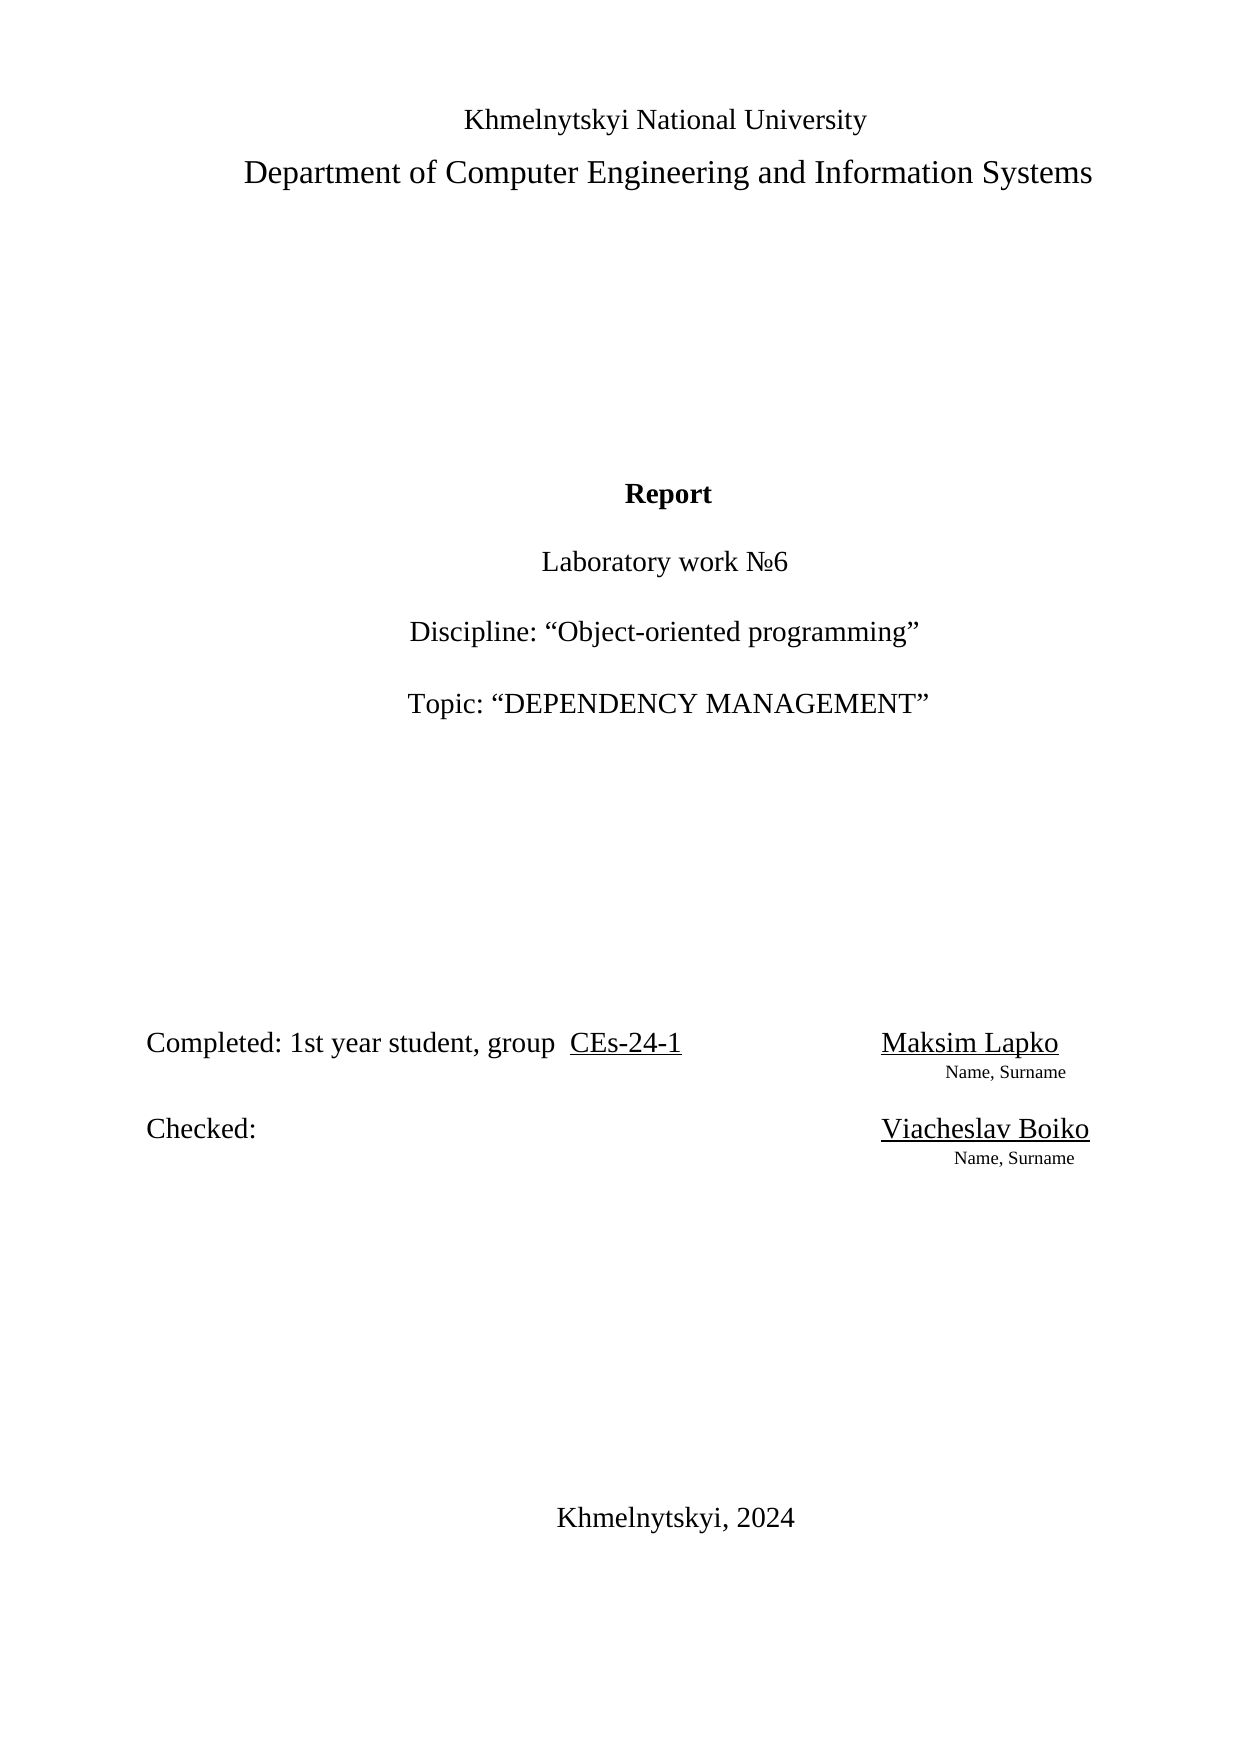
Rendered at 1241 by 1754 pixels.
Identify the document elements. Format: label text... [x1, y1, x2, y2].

text Report [148, 476, 1189, 509]
text Checked: Viacheslav Boiko [146, 1111, 1189, 1145]
text Completed: 1st year student, group CEs-24-1 Maksim Lapko [146, 1025, 1189, 1058]
text Department of Computer Engineering and Information Systems [148, 153, 1189, 191]
text Laboratory work №6 [148, 544, 1182, 578]
text Khmelnytskyi National University [148, 102, 1183, 136]
text Khmelnytskyi, 2024 [148, 1500, 1189, 1534]
text Discipline: “Object-oriented programming” [148, 614, 1181, 648]
text Topic: “DEPENDENCY MANAGEMENT” [148, 686, 1189, 720]
text Name, Surname [146, 1061, 1189, 1082]
text Name, Surname [146, 1147, 1189, 1169]
